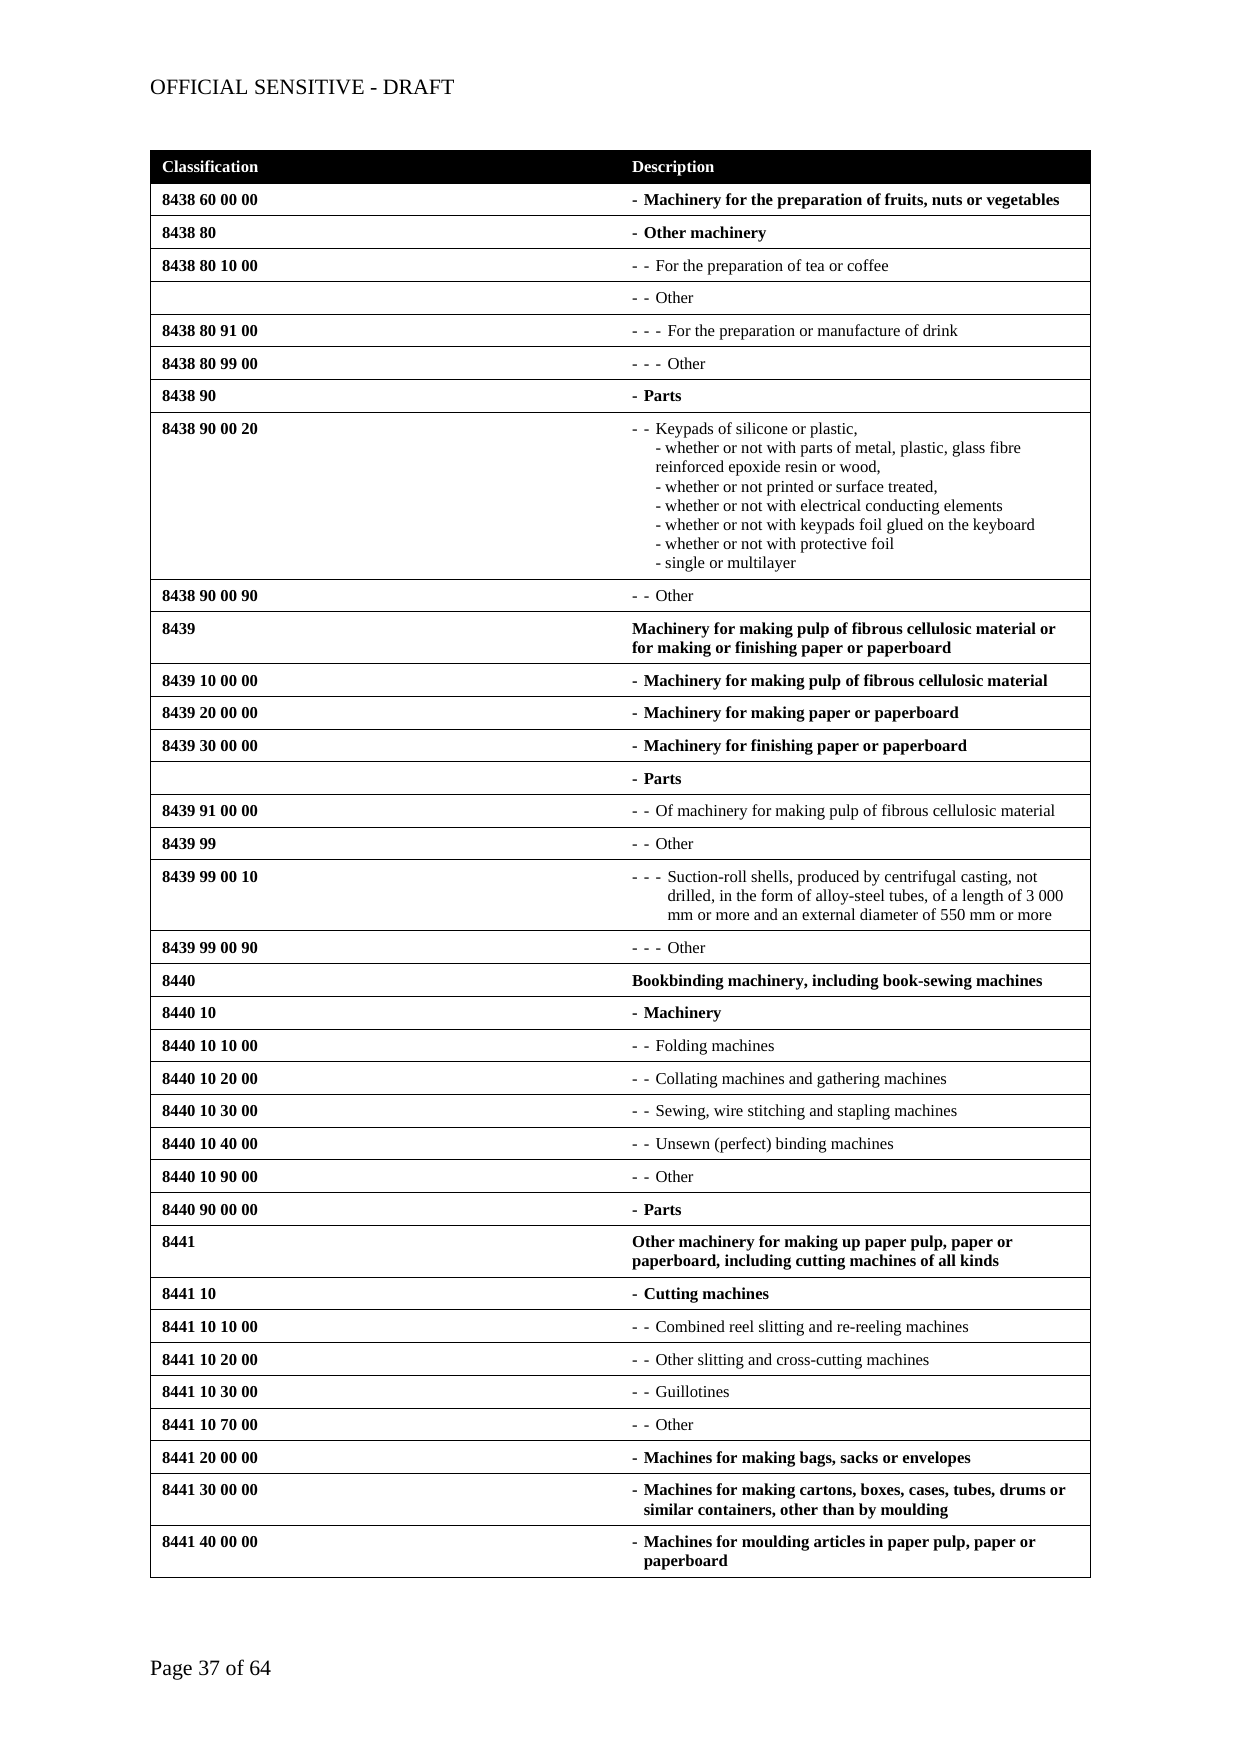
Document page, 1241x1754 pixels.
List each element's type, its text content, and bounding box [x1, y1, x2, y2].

table_cell - - Other slitting and cross-cutting machines [621, 1343, 1090, 1375]
table_cell - - Collating machines and gathering machines [621, 1062, 1090, 1094]
table_cell 8439 30 00 00 [151, 730, 621, 761]
table_cell - - Keypads of silicone or plastic, - whether or not with parts of metal, plastic, glass fibre reinforced epoxide resin or wood, - whether or not printed or surface treated, - whether or not with electrical conducting elements - whether or not with keypads foil glued on the keyboard - whether or not with protective foil - single or multilayer [621, 413, 1090, 578]
table_cell 8438 80 91 00 [151, 315, 621, 346]
table_cell 8439 10 00 00 [151, 664, 621, 696]
table_cell - Parts [621, 380, 1090, 412]
table_cell - - Other [621, 282, 1090, 313]
table_cell 8441 [151, 1226, 621, 1277]
table_header Classification [151, 151, 621, 183]
table_cell 8438 90 [151, 380, 621, 412]
table_cell 8439 99 00 90 [151, 931, 621, 963]
table_cell 8440 10 10 00 [151, 1030, 621, 1061]
table_cell 8441 10 30 00 [151, 1376, 621, 1407]
table_cell - - - For the preparation or manufacture of drink [621, 315, 1090, 346]
table_cell 8441 20 00 00 [151, 1441, 621, 1473]
table_cell 8441 10 [151, 1278, 621, 1309]
table_cell 8439 20 00 00 [151, 697, 621, 728]
table_cell 8438 90 00 20 [151, 413, 621, 578]
table_cell 8438 80 99 00 [151, 347, 621, 379]
table_cell 8440 [151, 964, 621, 996]
table_cell 8438 90 00 90 [151, 580, 621, 611]
table_cell Bookbinding machinery, including book-sewing machines [621, 964, 1090, 996]
table_cell - Machines for moulding articles in paper pulp, paper or paperboard [621, 1526, 1090, 1577]
table_cell 8441 40 00 00 [151, 1526, 621, 1577]
table_cell 8440 10 [151, 997, 621, 1028]
table_cell 8440 10 20 00 [151, 1062, 621, 1094]
table_cell - - Combined reel slitting and re-reeling machines [621, 1310, 1090, 1342]
table_cell 8438 60 00 00 [151, 184, 621, 215]
table_cell - Other machinery [621, 216, 1090, 248]
table_cell 8441 10 70 00 [151, 1409, 621, 1440]
table_cell - Machinery [621, 997, 1090, 1028]
table_cell 8439 99 00 10 [151, 860, 621, 930]
table_cell - - Unsewn (perfect) binding machines [621, 1128, 1090, 1159]
table_cell 8441 10 20 00 [151, 1343, 621, 1375]
table_cell - - Folding machines [621, 1030, 1090, 1061]
table_cell 8438 80 10 00 [151, 249, 621, 281]
table_cell 8438 80 [151, 216, 621, 248]
table_cell Other machinery for making up paper pulp, paper or paperboard, including cutting machines of all kinds [621, 1226, 1090, 1277]
table_cell - Machinery for the preparation of fruits, nuts or vegetables [621, 184, 1090, 215]
table_cell 8440 10 90 00 [151, 1160, 621, 1192]
table_cell [151, 762, 621, 794]
table_cell - Machinery for finishing paper or paperboard [621, 730, 1090, 761]
table_cell 8440 10 40 00 [151, 1128, 621, 1159]
table_cell 8441 10 10 00 [151, 1310, 621, 1342]
table_cell 8441 30 00 00 [151, 1474, 621, 1525]
table_cell - - Guillotines [621, 1376, 1090, 1407]
table_cell Machinery for making pulp of fibrous cellulosic material or for making or finishing paper or paperboard [621, 612, 1090, 663]
table_cell 8439 99 [151, 828, 621, 859]
table_cell 8439 [151, 612, 621, 663]
table_cell - - For the preparation of tea or coffee [621, 249, 1090, 281]
table_cell - - Other [621, 1160, 1090, 1192]
table_cell - - Other [621, 828, 1090, 859]
table_cell - - - Suction-roll shells, produced by centrifugal casting, not drilled, in the form of alloy-steel tubes, of a length of 3 000 mm or more and an external diameter of 550 mm or more [621, 860, 1090, 930]
table_cell - Machines for making bags, sacks or envelopes [621, 1441, 1090, 1473]
table_cell - Machinery for making paper or paperboard [621, 697, 1090, 728]
table_cell - - Of machinery for making pulp of fibrous cellulosic material [621, 795, 1090, 827]
table_cell - - Sewing, wire stitching and stapling machines [621, 1095, 1090, 1127]
table_cell 8440 90 00 00 [151, 1193, 621, 1225]
table_cell - Machines for making cartons, boxes, cases, tubes, drums or similar containers, other than by moulding [621, 1474, 1090, 1525]
table_cell - Parts [621, 762, 1090, 794]
table_cell - - Other [621, 580, 1090, 611]
table_cell 8440 10 30 00 [151, 1095, 621, 1127]
table_cell 8439 91 00 00 [151, 795, 621, 827]
table_cell - Cutting machines [621, 1278, 1090, 1309]
table_header Description [621, 151, 1090, 183]
table_cell - - Other [621, 1409, 1090, 1440]
table_cell - - - Other [621, 347, 1090, 379]
table_cell - Machinery for making pulp of fibrous cellulosic material [621, 664, 1090, 696]
table_cell [151, 282, 621, 313]
table_cell - Parts [621, 1193, 1090, 1225]
table_cell - - - Other [621, 931, 1090, 963]
